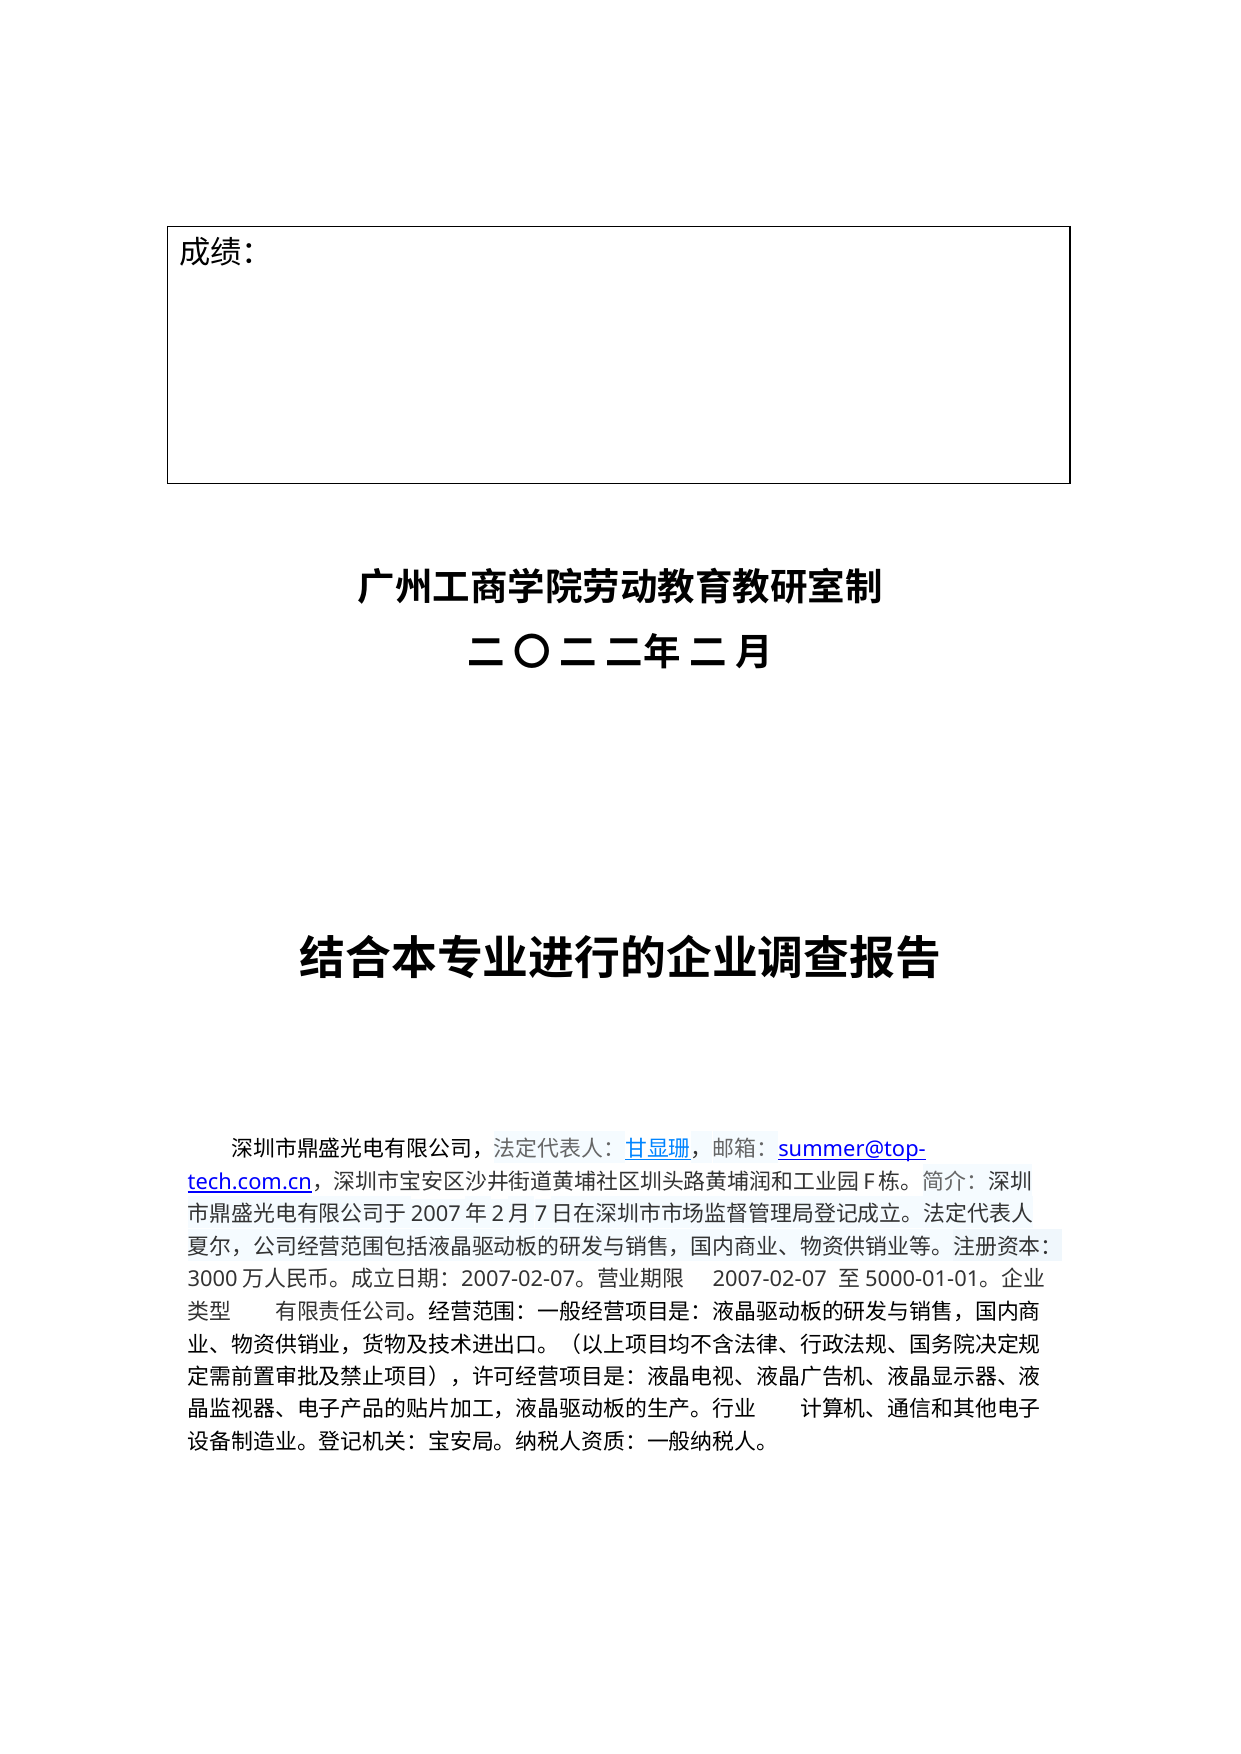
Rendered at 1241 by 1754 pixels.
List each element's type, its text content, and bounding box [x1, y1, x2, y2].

text 深圳市鼎盛光电有限公司，法定代表人：甘显珊，邮箱：summer@top-tech.com.cn，深圳市宝安区沙井街道黄埔社区圳头路黄埔润和工业园F栋。简介：深圳市鼎盛光电有限公司于2007年2月7日在深圳市市场监督管理局登记成立。法定代表人夏尔，公司经营范围包括液晶驱动板的研发与销售，国内商业、物资供销业等。注册资本：3000万人民币。成立日期：2007-02-07。营业期限 2007-02-07 至 5000-01-01。企业类型 有限责任公司。经营范围：一般经营项目是：液晶驱动板的研发与销售，国内商业、物资供销业，货物及技术进出口。（以上项目均不含法律、行政法规、国务院决定规定需前置审批及禁止项目），许可经营项目是：液晶电视、液晶广告机、液晶显示器、液晶监视器、电子产品的贴片加工，液晶驱动板的生产。行业 计算机、通信和其他电子设备制造业。登记机关：宝安局。纳税人资质：一般纳税人。 [187, 1131, 1053, 1456]
table_header 成绩： [168, 227, 1069, 483]
text 广州工商学院劳动教育教研室制 [187, 552, 1053, 617]
text 二 〇 二 二年 二 月 [187, 617, 1053, 682]
subtitle 结合本专业进行的企业调查报告 [187, 906, 1053, 1003]
